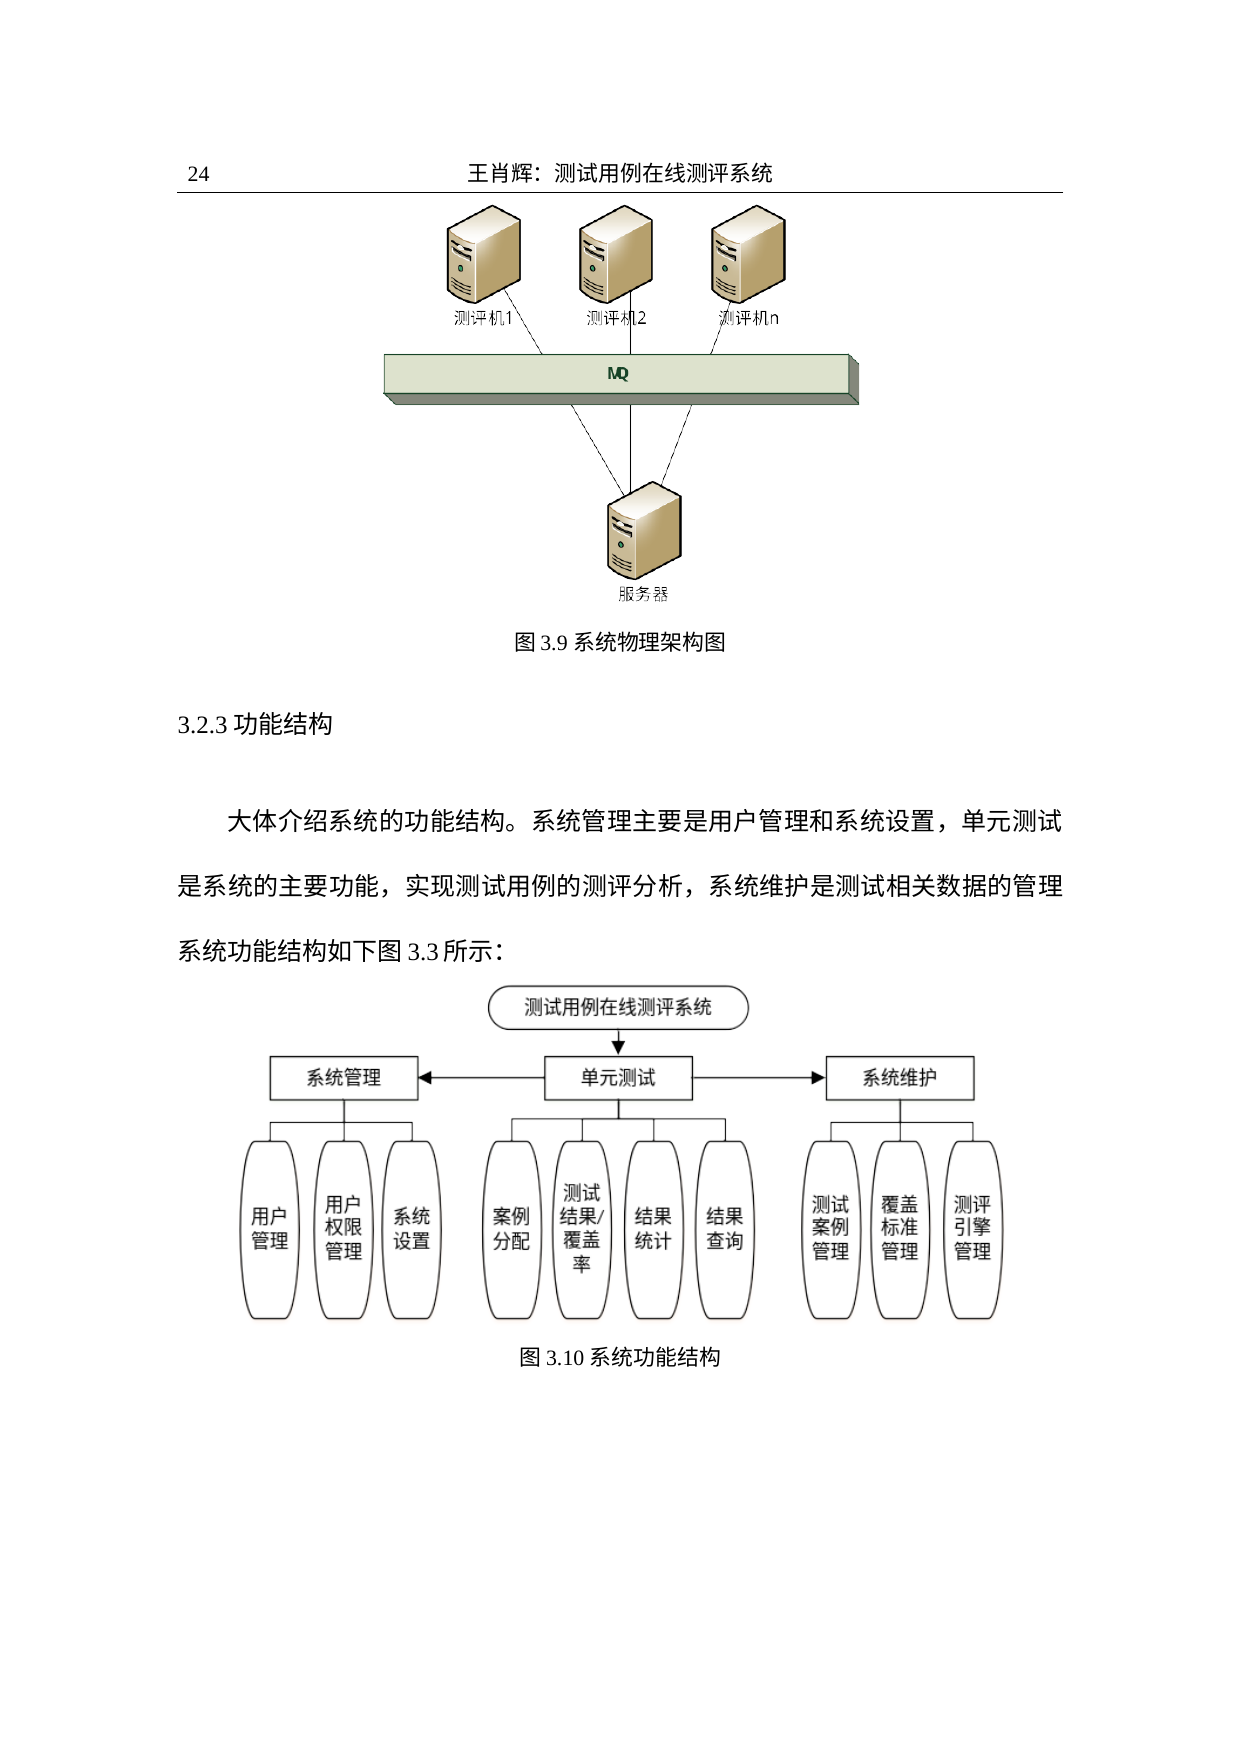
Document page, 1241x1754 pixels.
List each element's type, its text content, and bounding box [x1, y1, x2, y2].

text 大体介绍系统的功能结构。系统管理主要是用户管理和系统设置，单元测试是系统的主要功能，实现测试用例的测评分析，系统维护是测试相关数据的管理。系统功能结构如下图3.3所示： [177, 787, 1063, 982]
subtitle 功能结构 [177, 690, 1063, 755]
